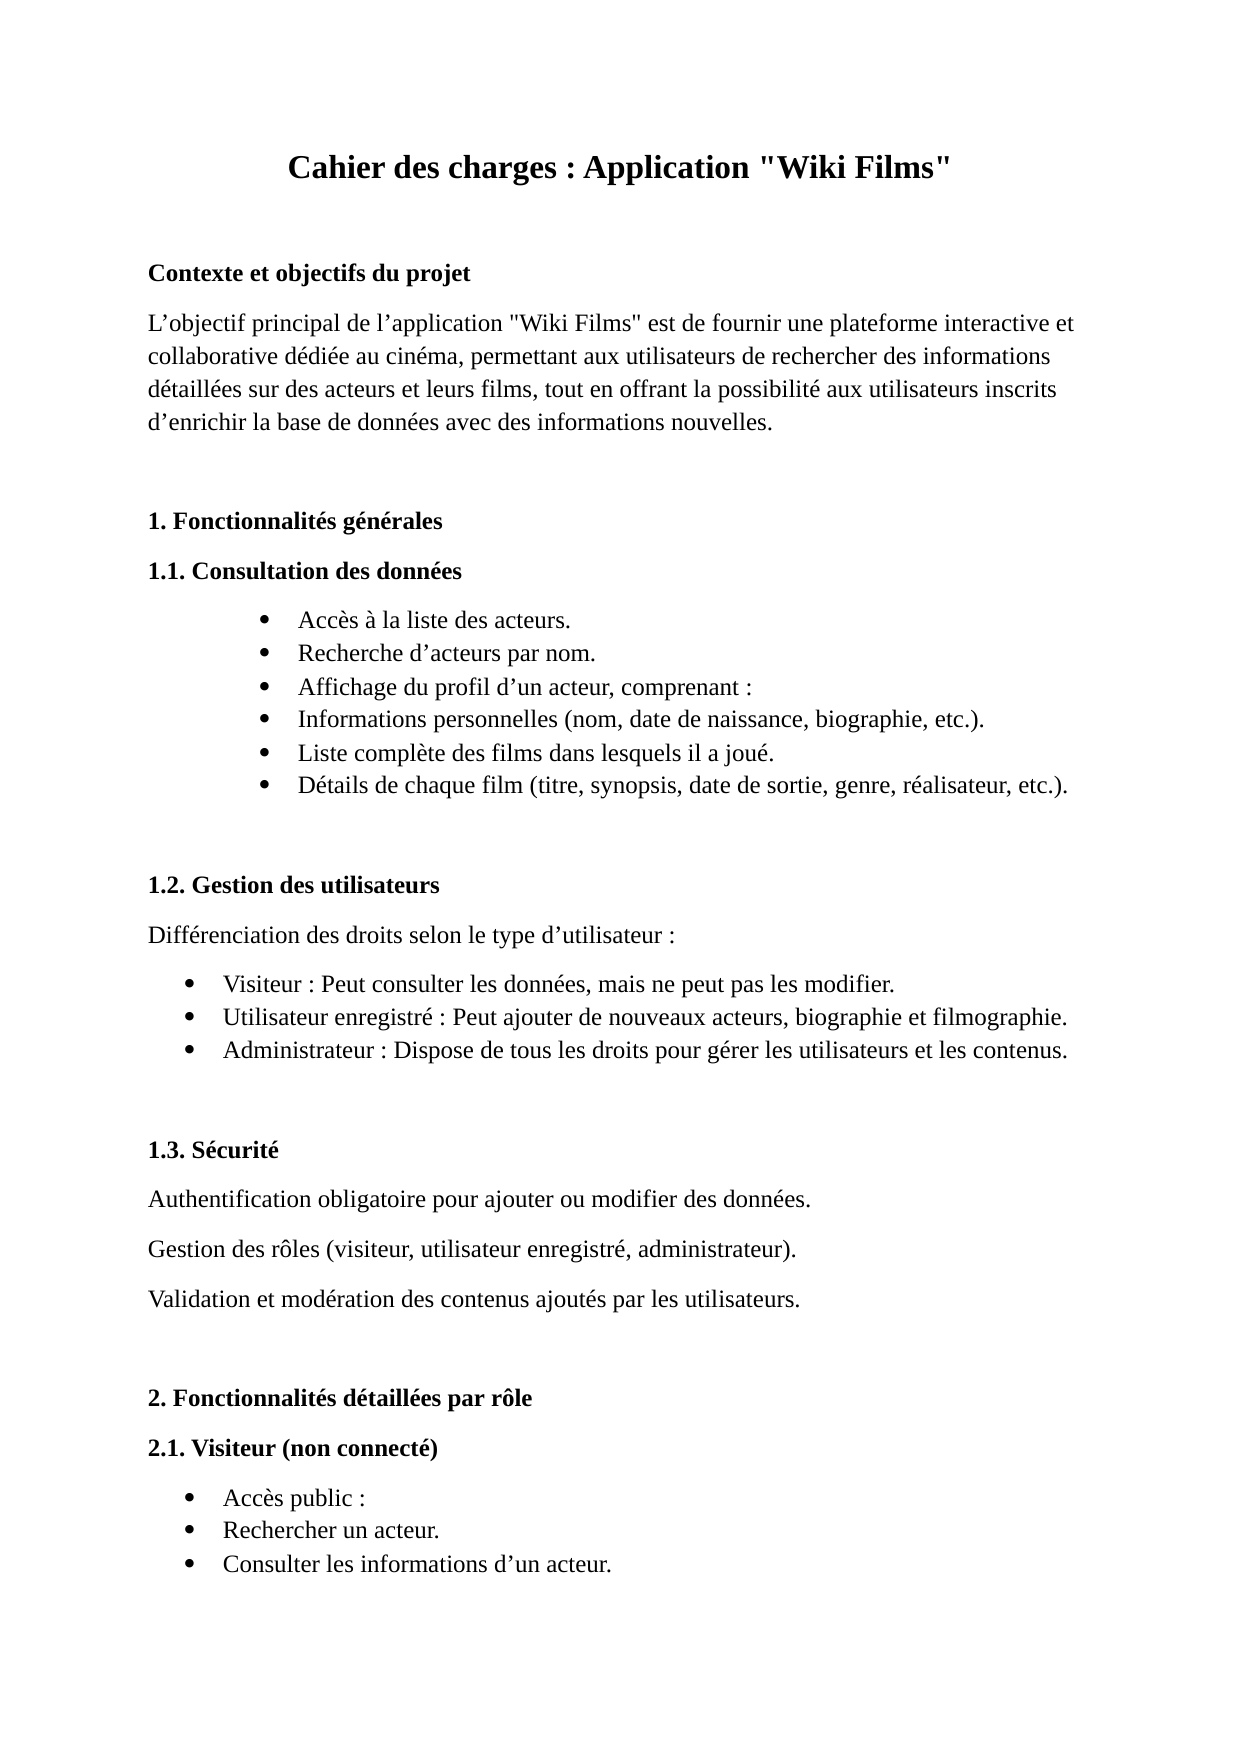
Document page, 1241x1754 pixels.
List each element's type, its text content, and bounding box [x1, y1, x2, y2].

text L’objectif principal de l’application "Wiki Films" est de fournir une plateforme interactive et collaborative dédiée au cinéma, permettant aux utilisateurs de rechercher des informations détaillées sur des acteurs et leurs films, tout en offrant la possibilité aux utilisateurs inscrits d’enrichir la base de données avec des informations nouvelles. [148, 308, 1093, 436]
list Liste complète des films dans lesquels il a joué. [260, 738, 1093, 766]
list Consulter les informations d’un acteur. [185, 1549, 1093, 1577]
text Gestion des rôles (visiteur, utilisateur enregistré, administrateur). [148, 1234, 1093, 1263]
text 1.2. Gestion des utilisateurs [148, 870, 1093, 899]
text Authentification obligatoire pour ajouter ou modifier des données. [148, 1184, 1093, 1213]
text 2. Fonctionnalités détaillées par rôle [148, 1383, 1093, 1412]
list Affichage du profil d’un acteur, comprenant : [260, 672, 1093, 700]
list Détails de chaque film (titre, synopsis, date de sortie, genre, réalisateur, etc.). [260, 771, 1093, 799]
text Cahier des charges : Application "Wiki Films" [148, 148, 1093, 186]
list Accès public : [185, 1483, 1093, 1511]
list Informations personnelles (nom, date de naissance, biographie, etc.). [260, 704, 1093, 733]
text Différenciation des droits selon le type d’utilisateur : [148, 920, 1093, 948]
list Rechercher un acteur. [185, 1516, 1093, 1544]
list Accès à la liste des acteurs. [260, 606, 1093, 634]
text Contexte et objectifs du projet [148, 258, 1093, 287]
list Utilisateur enregistré : Peut ajouter de nouveaux acteurs, biographie et filmographie. [185, 1002, 1093, 1031]
list Administrateur : Dispose de tous les droits pour gérer les utilisateurs et les contenus. [185, 1035, 1093, 1064]
list Recherche d’acteurs par nom. [260, 638, 1093, 667]
text 1.1. Consultation des données [148, 556, 1093, 584]
list Visiteur : Peut consulter les données, mais ne peut pas les modifier. [185, 969, 1093, 998]
text Validation et modération des contenus ajoutés par les utilisateurs. [148, 1284, 1093, 1313]
text 1. Fonctionnalités générales [148, 506, 1093, 535]
text 2.1. Visiteur (non connecté) [148, 1433, 1093, 1462]
text 1.3. Sécurité [148, 1135, 1093, 1163]
